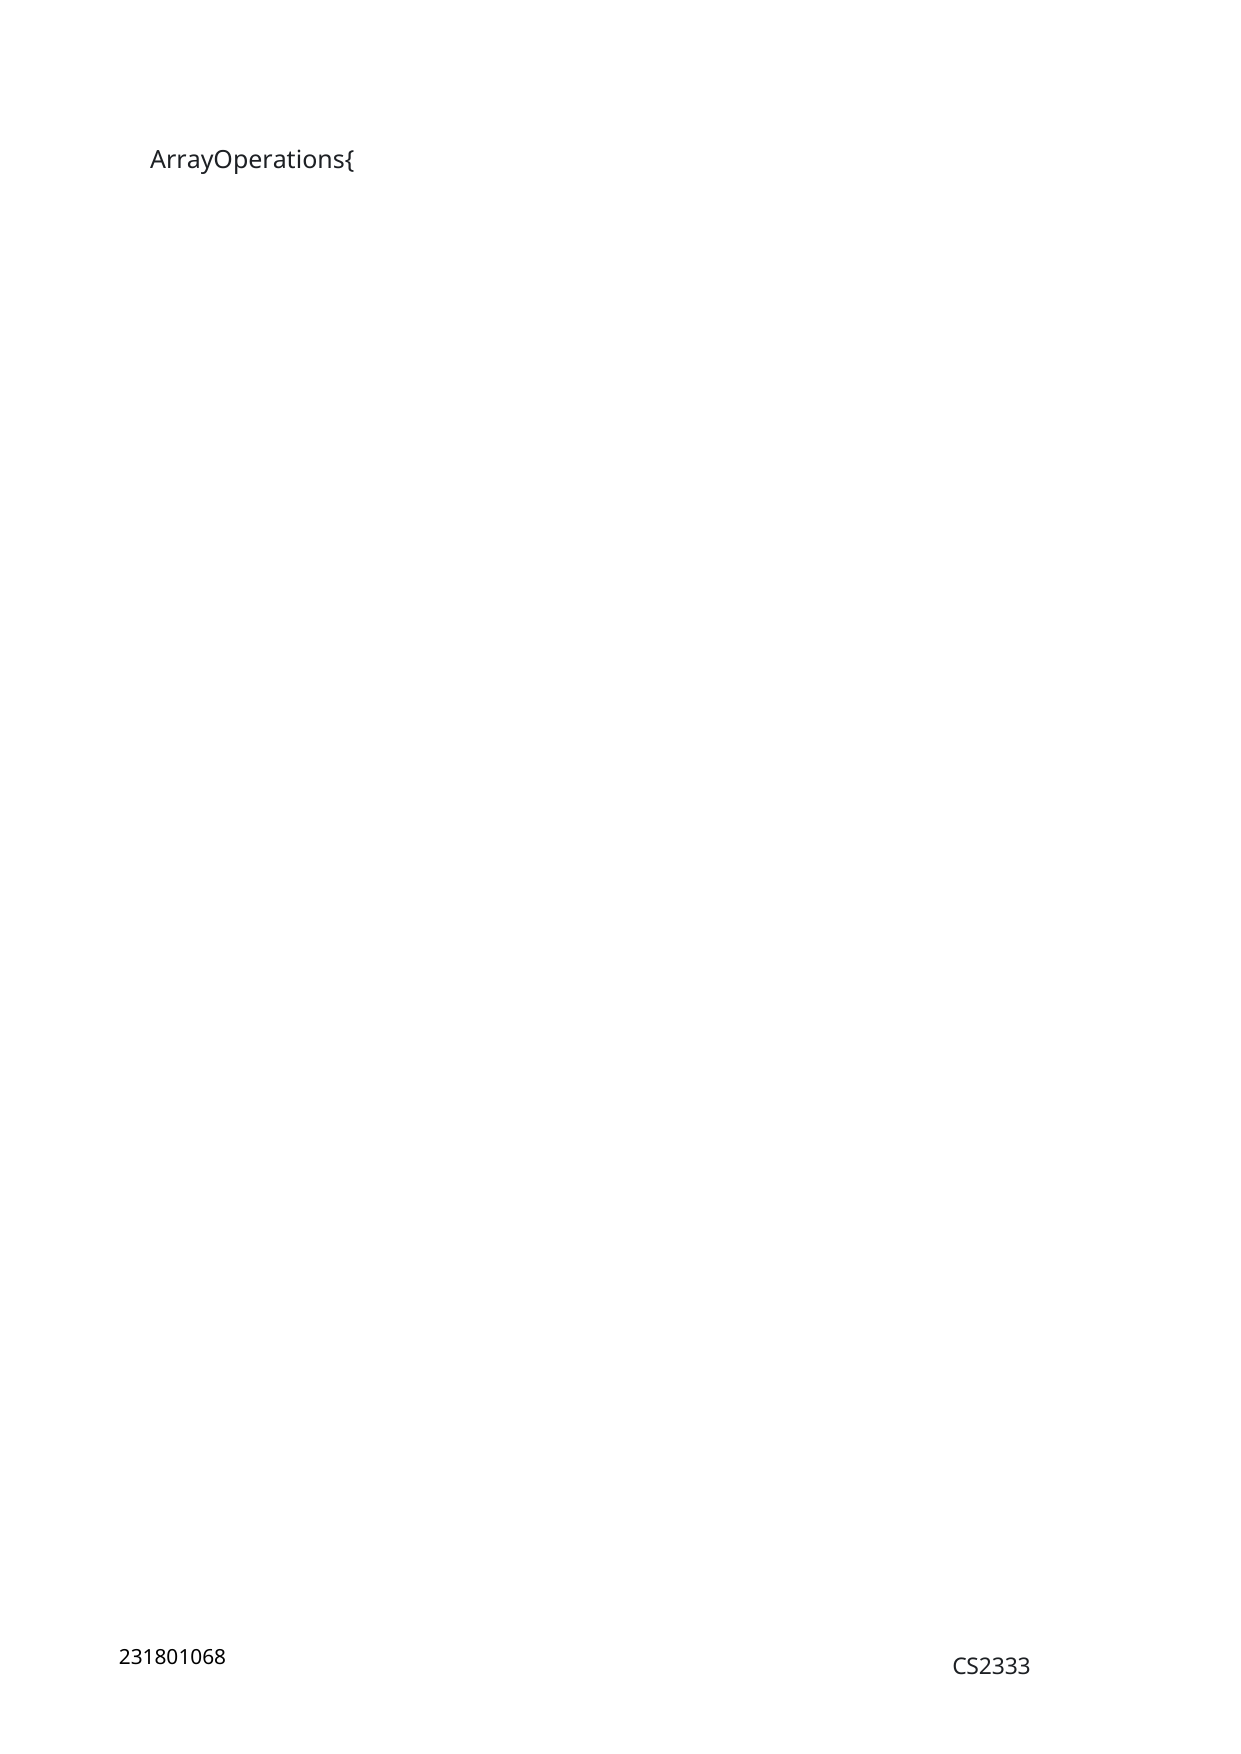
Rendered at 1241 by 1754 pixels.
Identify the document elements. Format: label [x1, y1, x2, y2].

text [150, 142, 478, 176]
